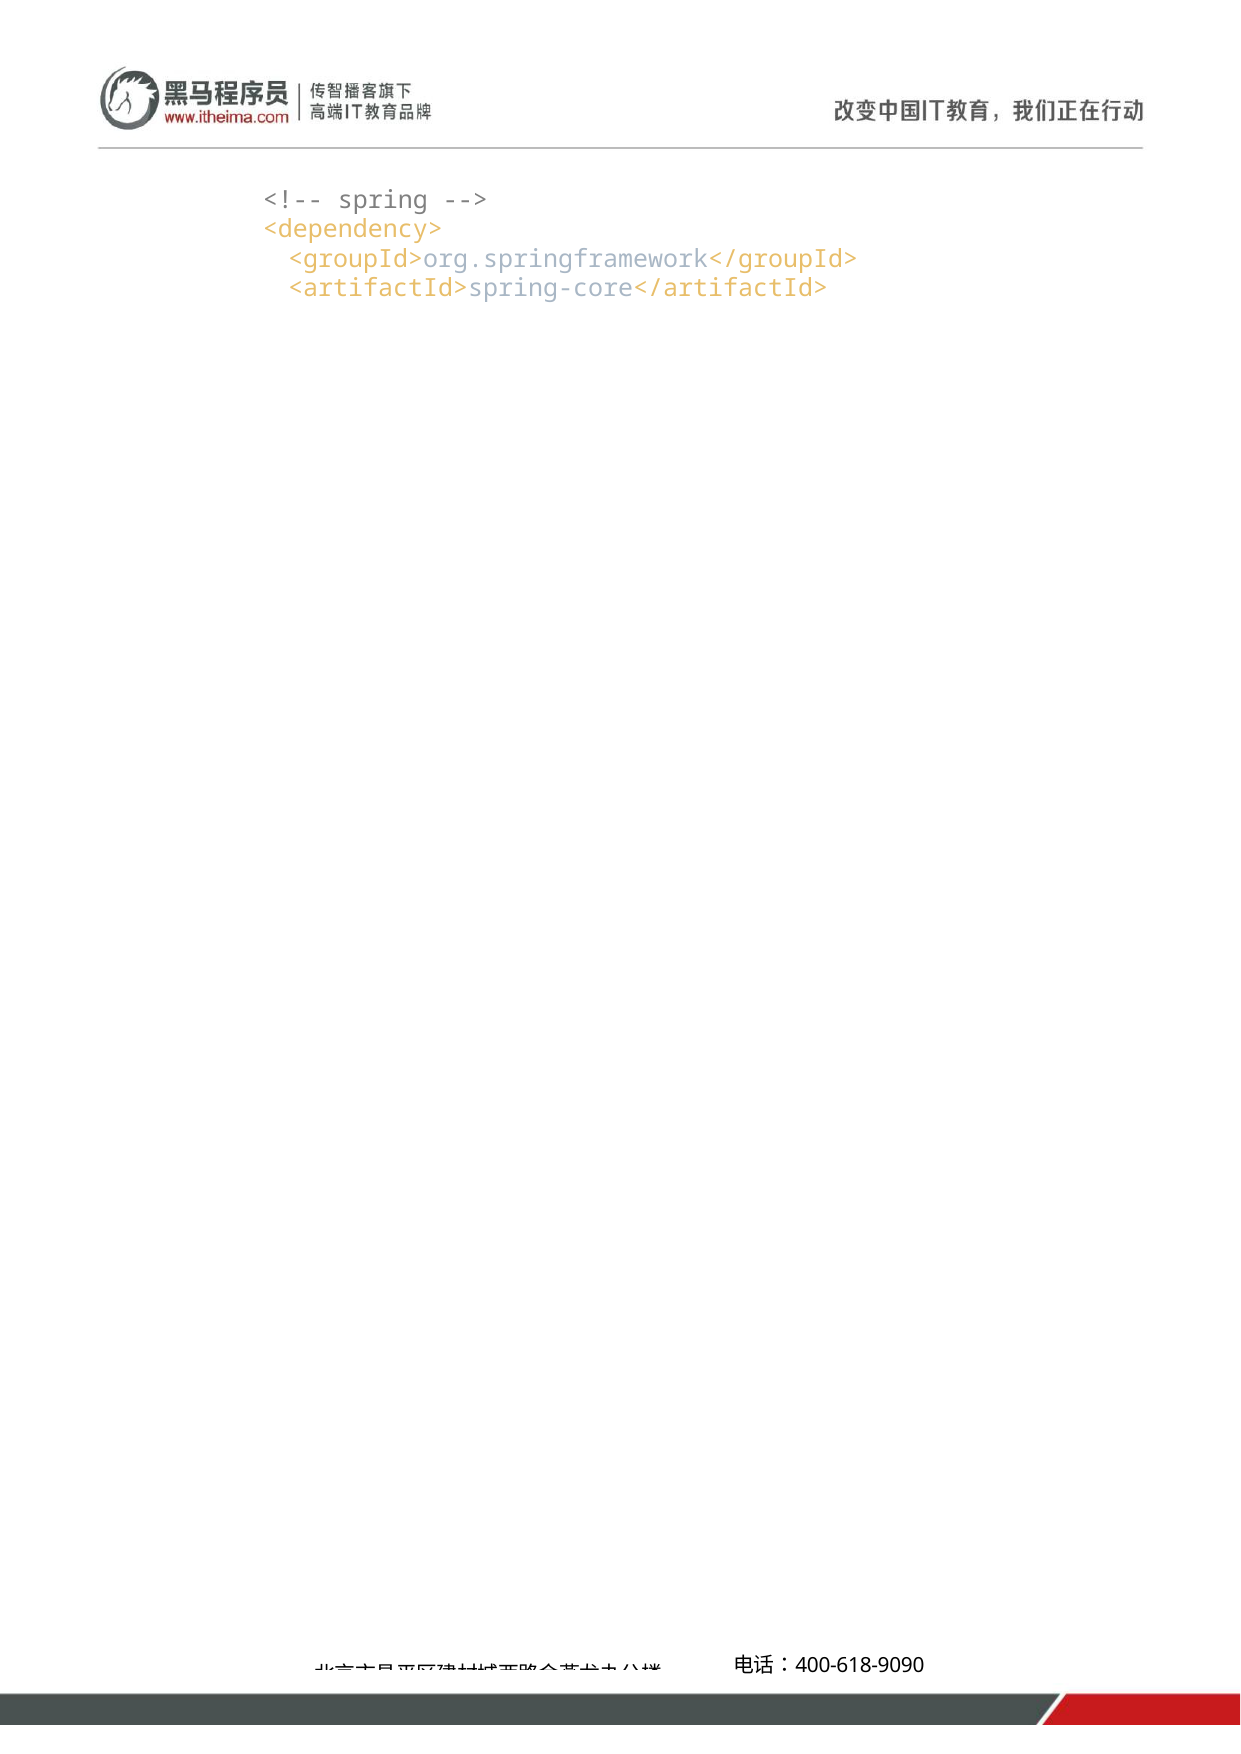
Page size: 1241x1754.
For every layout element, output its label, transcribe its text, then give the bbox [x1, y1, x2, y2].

text <artifactId>spring-core</artifactId> [288, 273, 1055, 302]
text <!-- spring --> [263, 185, 1055, 214]
picture [0, 1634, 1241, 1725]
text <groupId>org.springframework</groupId> [288, 244, 1055, 273]
text <dependency> [263, 214, 1055, 243]
picture [0, 0, 1241, 157]
